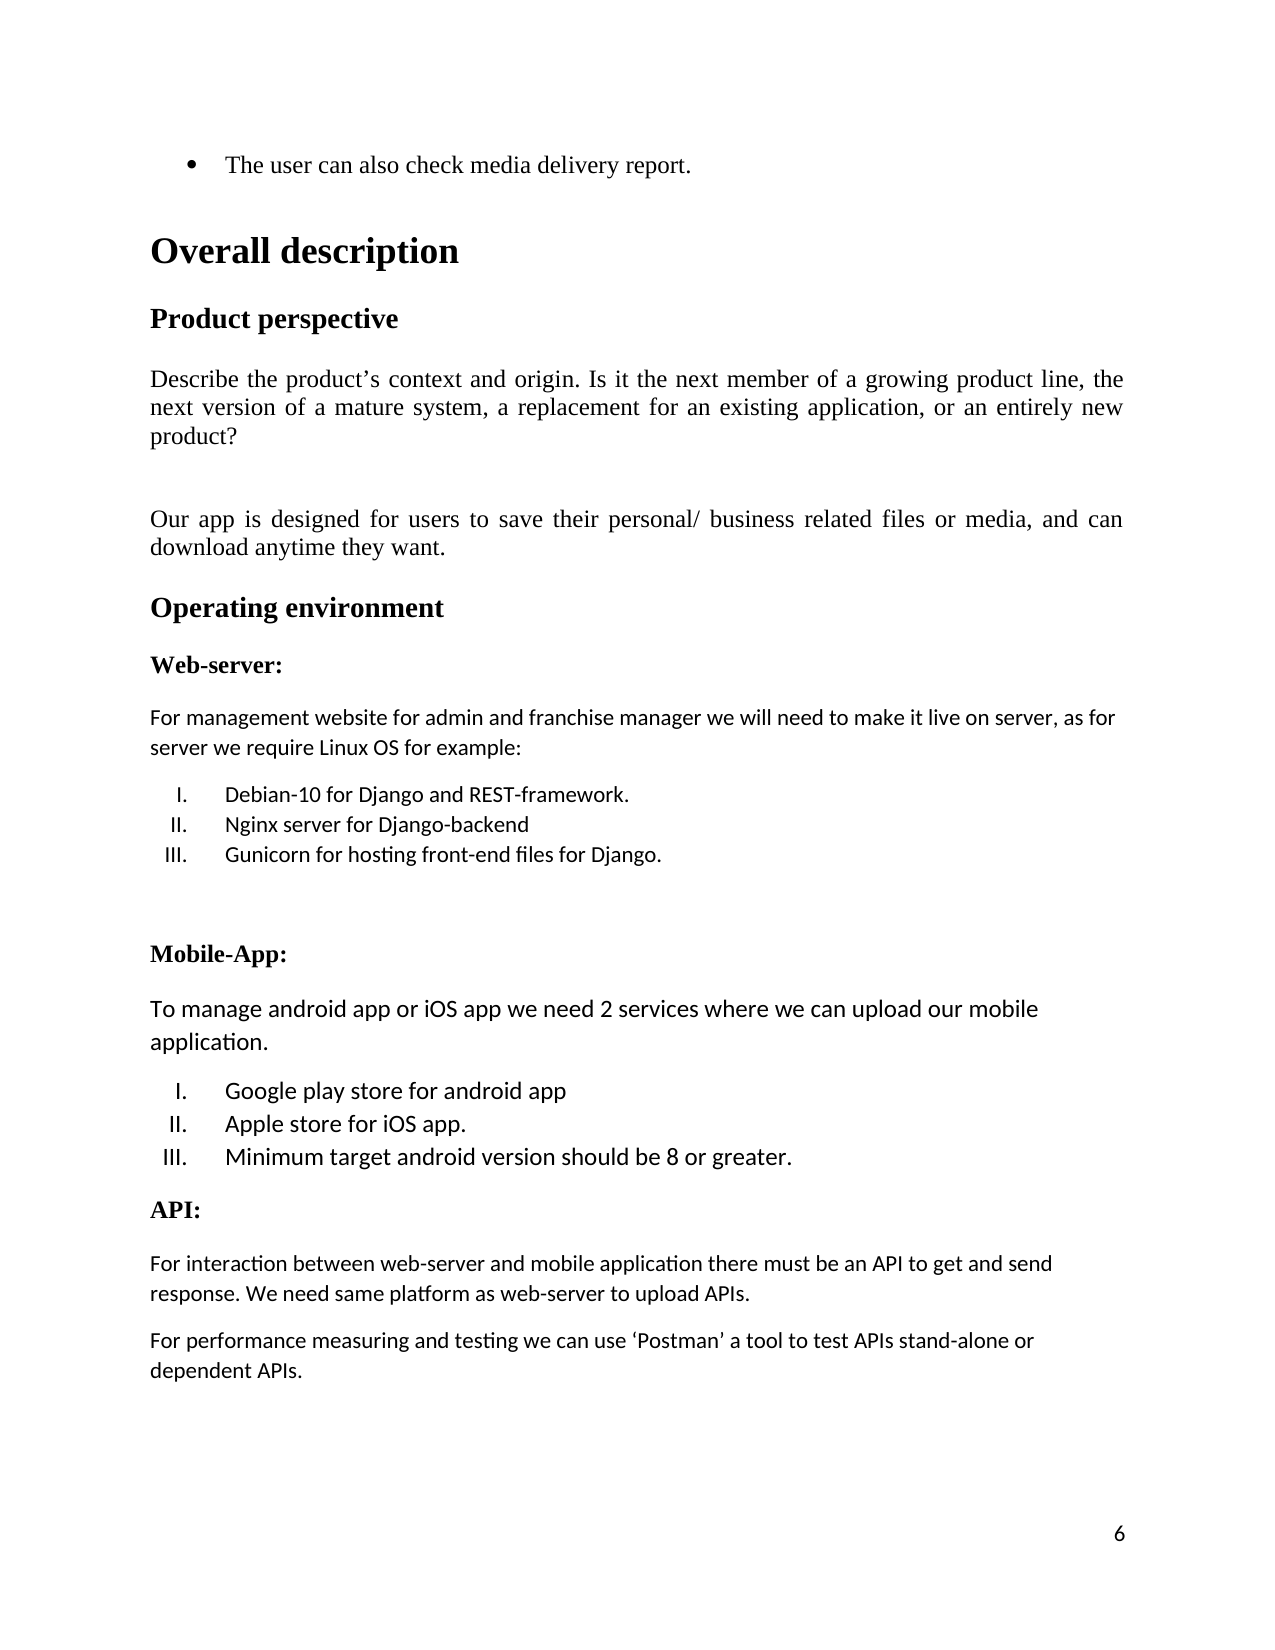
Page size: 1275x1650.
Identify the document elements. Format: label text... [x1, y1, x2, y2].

list Debian-10 for Django and REST-framework. [187, 780, 1125, 808]
list Product perspective [150, 301, 1125, 334]
list Minimum target android version should be 8 or greater. [187, 1141, 1125, 1172]
text Overall description [150, 229, 1125, 272]
subtitle Mobile-App: [150, 943, 1125, 968]
text Our app is designed for users to save their personal/ business related files or media, and can download anytime they want. [150, 504, 1125, 561]
text Describe the product’s context and origin. Is it the next member of a growing product line, the next version of a mature system, a replacement for an existing application, or an entirely new product? [150, 364, 1125, 450]
list Operating environment [150, 590, 1125, 624]
text To manage android app or iOS app we need 2 services where we can upload our mobile application. [150, 993, 1125, 1056]
list Apple store for iOS app. [187, 1108, 1125, 1139]
list Nginx server for Django-backend [187, 810, 1125, 838]
subtitle API: [150, 1199, 1125, 1224]
list Gunicorn for hosting front-end files for Django. [187, 841, 1125, 869]
list The user can also check media delivery report. [187, 150, 1125, 179]
list Google play store for android app [187, 1075, 1125, 1106]
subtitle Web-server: [150, 653, 1125, 678]
text For management website for admin and franchise manager we will need to make it live on server, as for server we require Linux OS for example: [150, 703, 1125, 761]
text For performance measuring and testing we can use ‘Postman’ a tool to test APIs stand-alone or dependent APIs. [150, 1326, 1125, 1384]
text For interaction between web-server and mobile application there must be an API to get and send response. We need same platform as web-server to upload APIs. [150, 1249, 1125, 1307]
